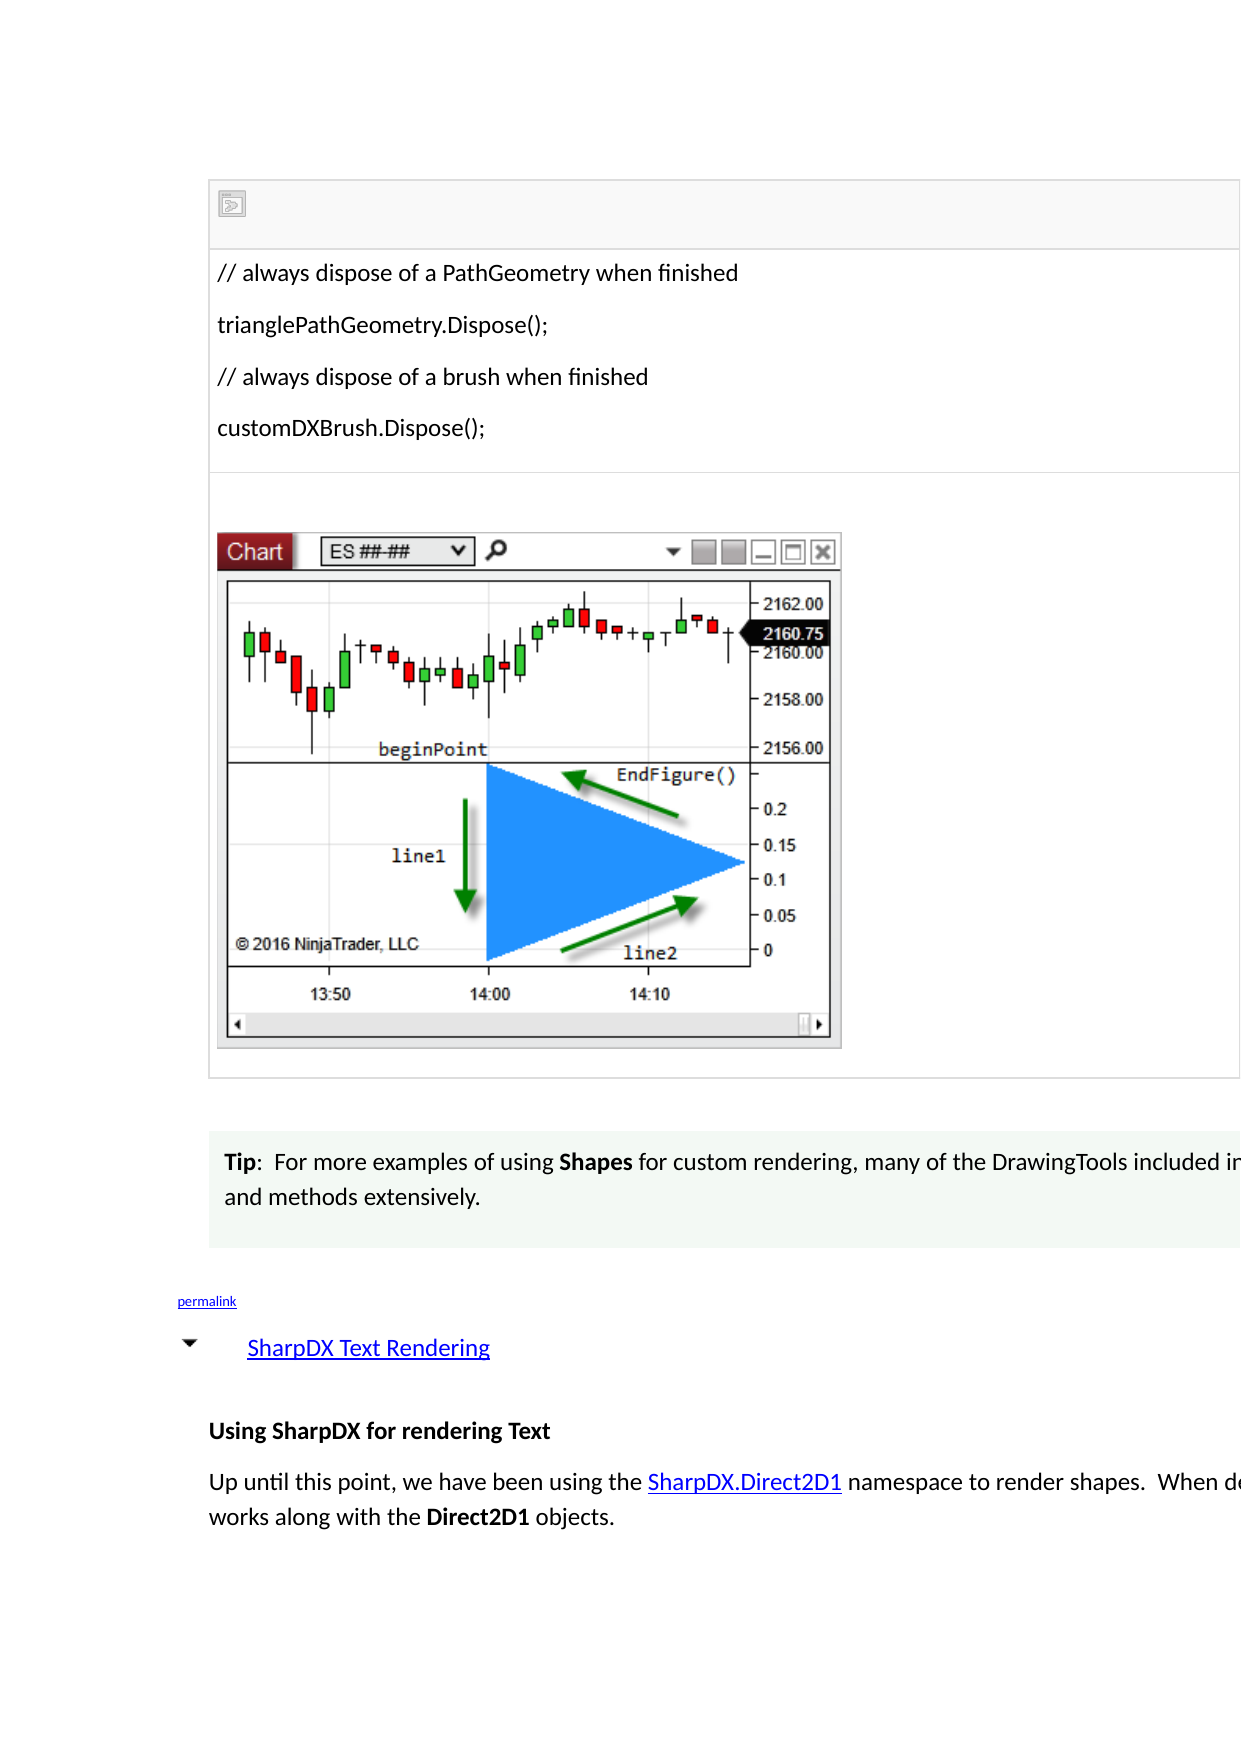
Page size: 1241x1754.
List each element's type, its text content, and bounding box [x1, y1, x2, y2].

picture [217, 532, 842, 1049]
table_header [177, 148, 1240, 1279]
text permalink [177, 1279, 1063, 1310]
picture [177, 1331, 203, 1357]
picture [217, 188, 249, 220]
text SharpDX Text Rendering [177, 1331, 1063, 1362]
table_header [177, 1384, 1240, 1584]
